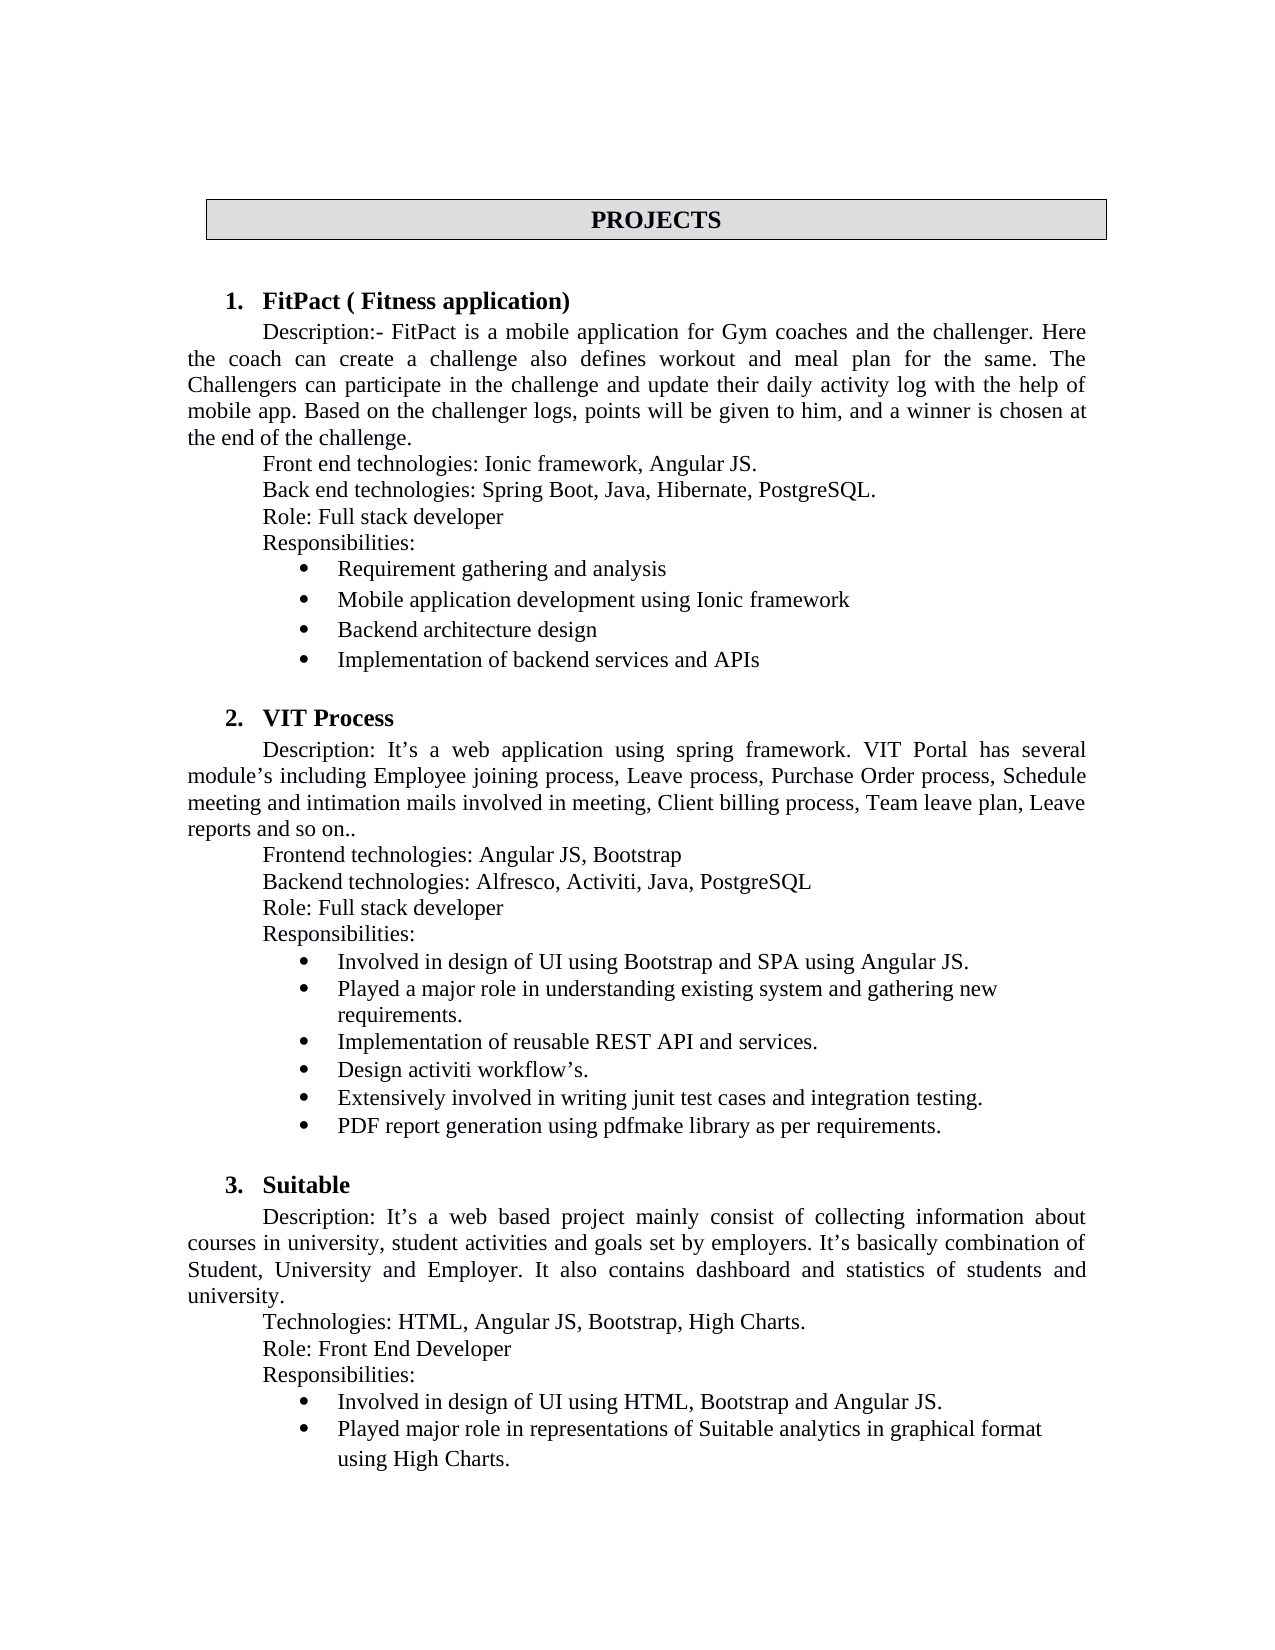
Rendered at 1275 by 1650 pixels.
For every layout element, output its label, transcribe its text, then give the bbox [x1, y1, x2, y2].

list Extensively involved in writing junit test cases and integration testing. [300, 1083, 1100, 1111]
list Involved in design of UI using Bootstrap and SPA using Angular JS. [300, 947, 1100, 975]
text Technologies: HTML, Angular JS, Bootstrap, High Charts. Role: Front End Developer [262, 1308, 808, 1361]
text Backend technologies: Alfresco, Activiti, Java, PostgreSQL Role: Full stack developer [262, 868, 860, 920]
list Played a major role in understanding existing system and gathering new requirements. [300, 975, 1088, 1027]
text Front end technologies: Ionic framework, Angular JS. [262, 450, 1100, 476]
list Implementation of backend services and APIs [300, 646, 1100, 672]
text Description:- FitPact is a mobile application for Gym coaches and the challenger. Here the coach can create a challenge also defines workout and meal plan for the same. The Challengers can participate in the challenge and update their daily activity log with the help of mobile app. Based on the challenger logs, points will be given to him, and a winner is chosen at the end of the challenge. [187, 318, 1088, 450]
subtitle FitPact ( Fitness application) [225, 286, 1100, 314]
subtitle Suitable [225, 1170, 1100, 1199]
text Description: It’s a web based project mainly consist of collecting information about courses in university, student activities and goals set by employers. It’s basically combination of Student, University and Employer. It also contains dashboard and statistics of students and university. [187, 1203, 1088, 1308]
list Played major role in representations of Suitable analytics in graphical format using High Charts. [300, 1415, 1087, 1471]
list Requirement gathering and analysis [300, 555, 1100, 582]
list Implementation of reusable REST API and services. [300, 1027, 1100, 1055]
text Back end technologies: Spring Boot, Java, Hibernate, PostgreSQL. Role: Full stack developer [262, 476, 879, 529]
text Responsibilities: [262, 921, 1100, 947]
text Responsibilities: [262, 529, 1100, 555]
list Backend architecture design [300, 616, 1100, 642]
list Mobile application development using Ionic framework [300, 586, 1100, 612]
list PDF report generation using pdfmake library as per requirements. [300, 1111, 1100, 1139]
list Design activiti workflow’s. [300, 1055, 1100, 1083]
text Description: It’s a web application using spring framework. VIT Portal has several module’s including Employee joining process, Leave process, Purchase Order process, Schedule meeting and intimation mails involved in meeting, Client billing process, Team leave plan, Leave reports and so on.. [187, 736, 1088, 841]
text Responsibilities: [262, 1361, 1100, 1387]
text Frontend technologies: Angular JS, Bootstrap [262, 841, 1100, 868]
list Involved in design of UI using HTML, Bootstrap and Angular JS. [300, 1387, 1100, 1415]
subtitle VIT Process [225, 703, 1100, 732]
